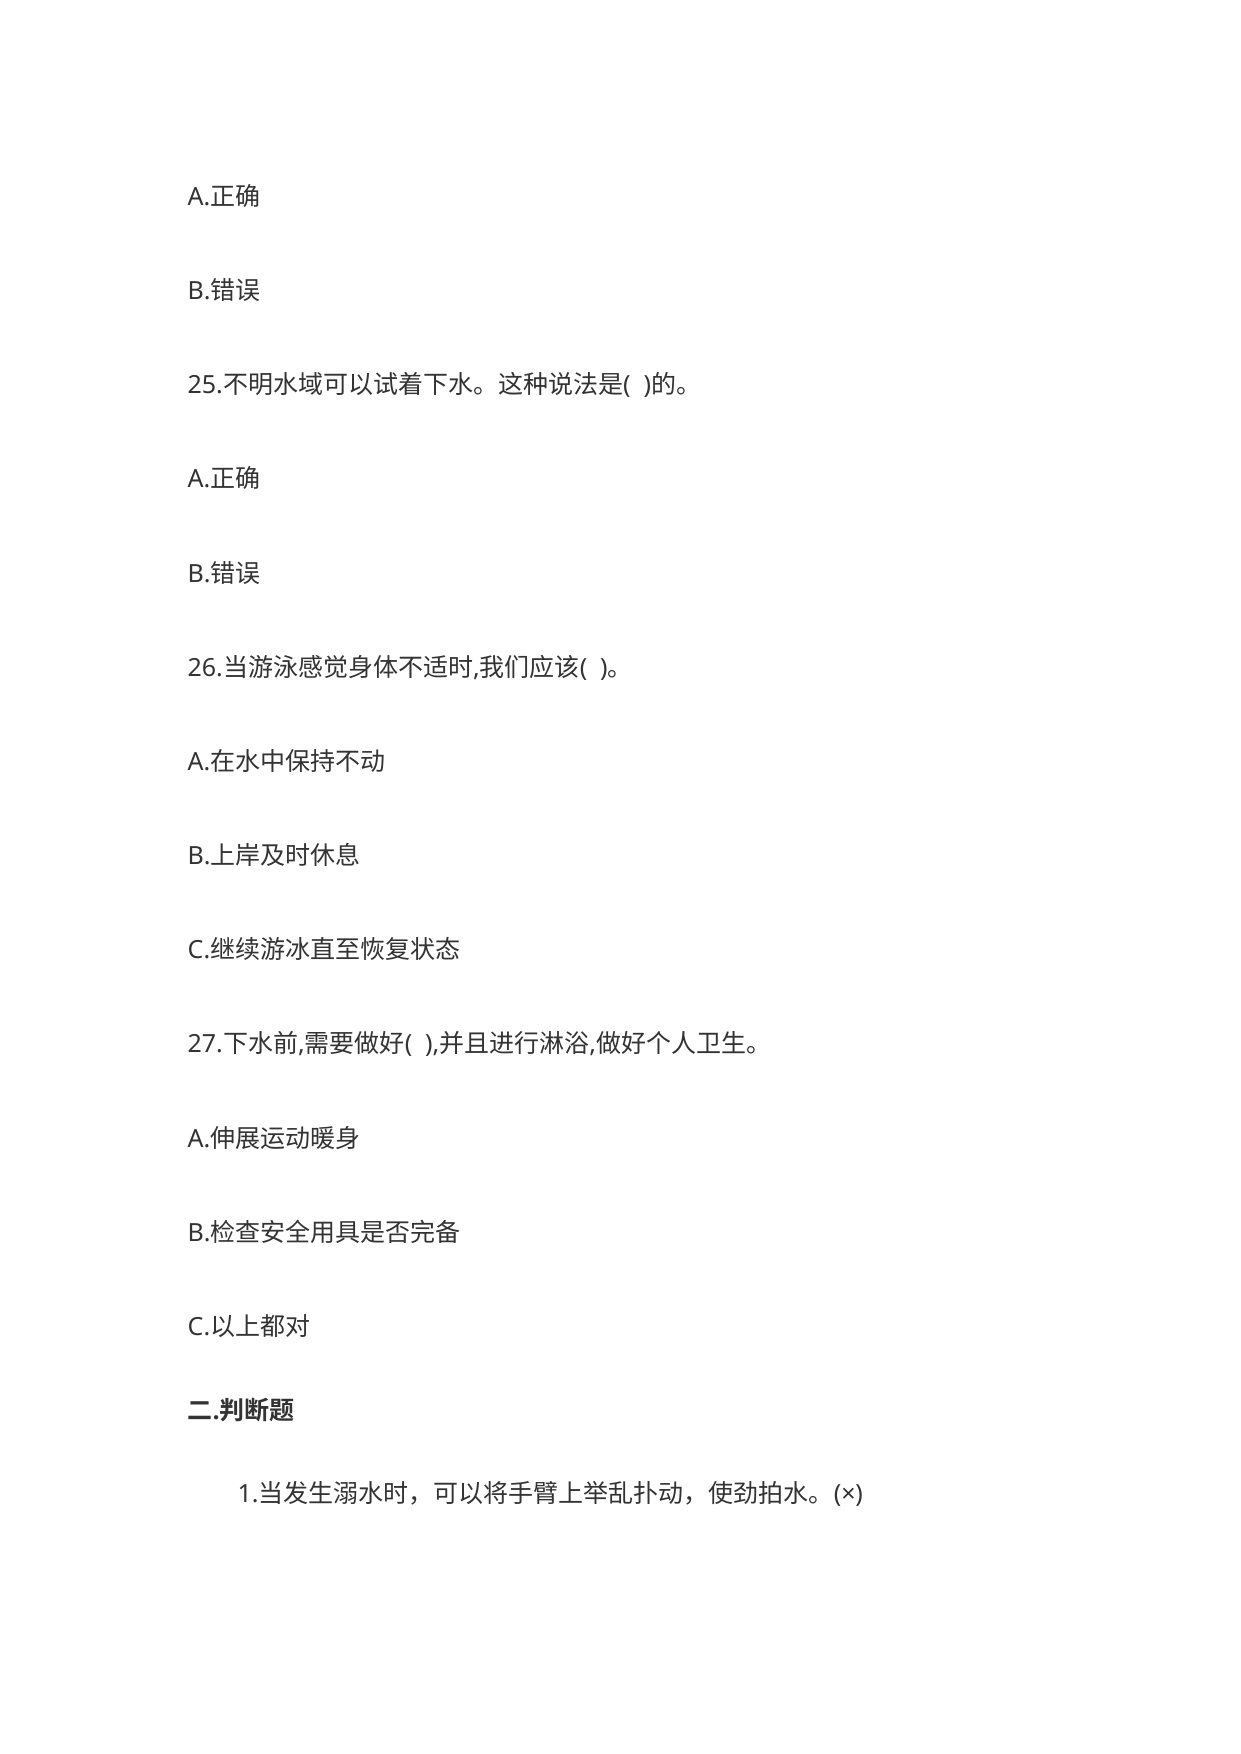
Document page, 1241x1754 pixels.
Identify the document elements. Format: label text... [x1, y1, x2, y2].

text B.错误 [187, 256, 1053, 321]
text B.检查安全用具是否完备 [187, 1198, 1053, 1263]
text A.伸展运动暖身 [187, 1104, 1053, 1169]
text C.继续游冰直至恢复状态 [187, 915, 1053, 980]
text 二.判断题 [187, 1376, 1053, 1441]
text 26.当游泳感觉身体不适时,我们应该( )。 [187, 633, 1053, 698]
text 27.下水前,需要做好( ),并且进行淋浴,做好个人卫生。 [187, 1009, 1053, 1074]
text 25.不明水域可以试着下水。这种说法是( )的。 [187, 350, 1053, 415]
text B.上岸及时休息 [187, 821, 1053, 886]
text A.正确 [187, 162, 1053, 227]
text 1.当发生溺水时，可以将手臂上举乱扑动，使劲拍水。(×) [187, 1459, 1053, 1524]
text B.错误 [187, 539, 1053, 604]
text A.在水中保持不动 [187, 727, 1053, 792]
text A.正确 [187, 444, 1053, 509]
text C.以上都对 [187, 1292, 1053, 1357]
